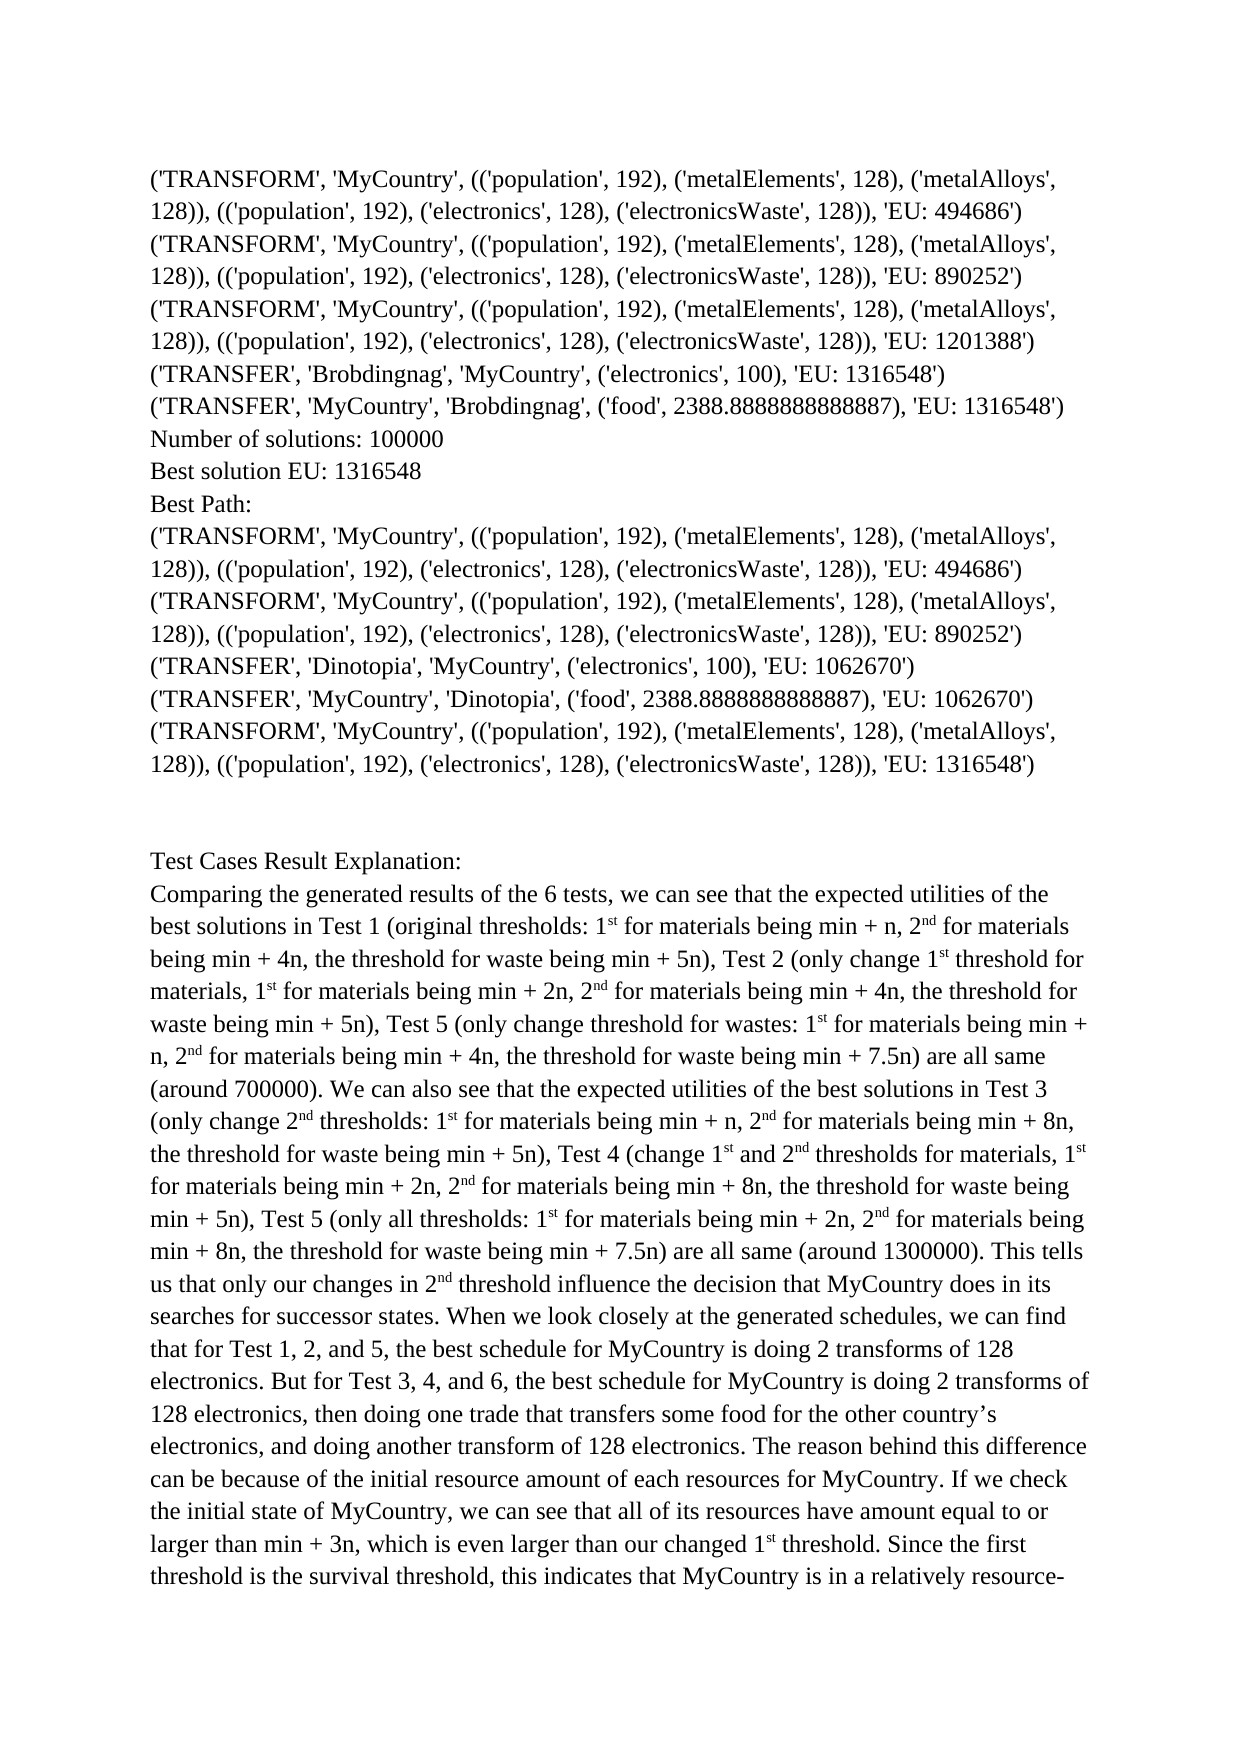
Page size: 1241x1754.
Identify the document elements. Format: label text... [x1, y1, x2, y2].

text Best Path: [150, 487, 1090, 519]
text Test Cases Result Explanation: [150, 844, 1090, 877]
text Best solution EU: 1316548 [150, 454, 1090, 487]
text ('TRANSFORM', 'MyCountry', (('population', 192), ('metalElements', 128), ('metalAlloys', 128)), (('population', 192), ('electronics', 128), ('electronicsWaste', 128)), 'EU: 1316548') [150, 714, 1090, 779]
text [150, 877, 1090, 1592]
text Number of solutions: 100000 [150, 422, 1090, 454]
text ('TRANSFER', 'Brobdingnag', 'MyCountry', ('electronics', 100), 'EU: 1316548') [150, 357, 1090, 389]
text ('TRANSFER', 'MyCountry', 'Brobdingnag', ('food', 2388.8888888888887), 'EU: 1316548') [150, 389, 1090, 422]
text ('TRANSFER', 'Dinotopia', 'MyCountry', ('electronics', 100), 'EU: 1062670') [150, 649, 1090, 682]
text ('TRANSFER', 'MyCountry', 'Dinotopia', ('food', 2388.8888888888887), 'EU: 1062670') [150, 682, 1090, 714]
